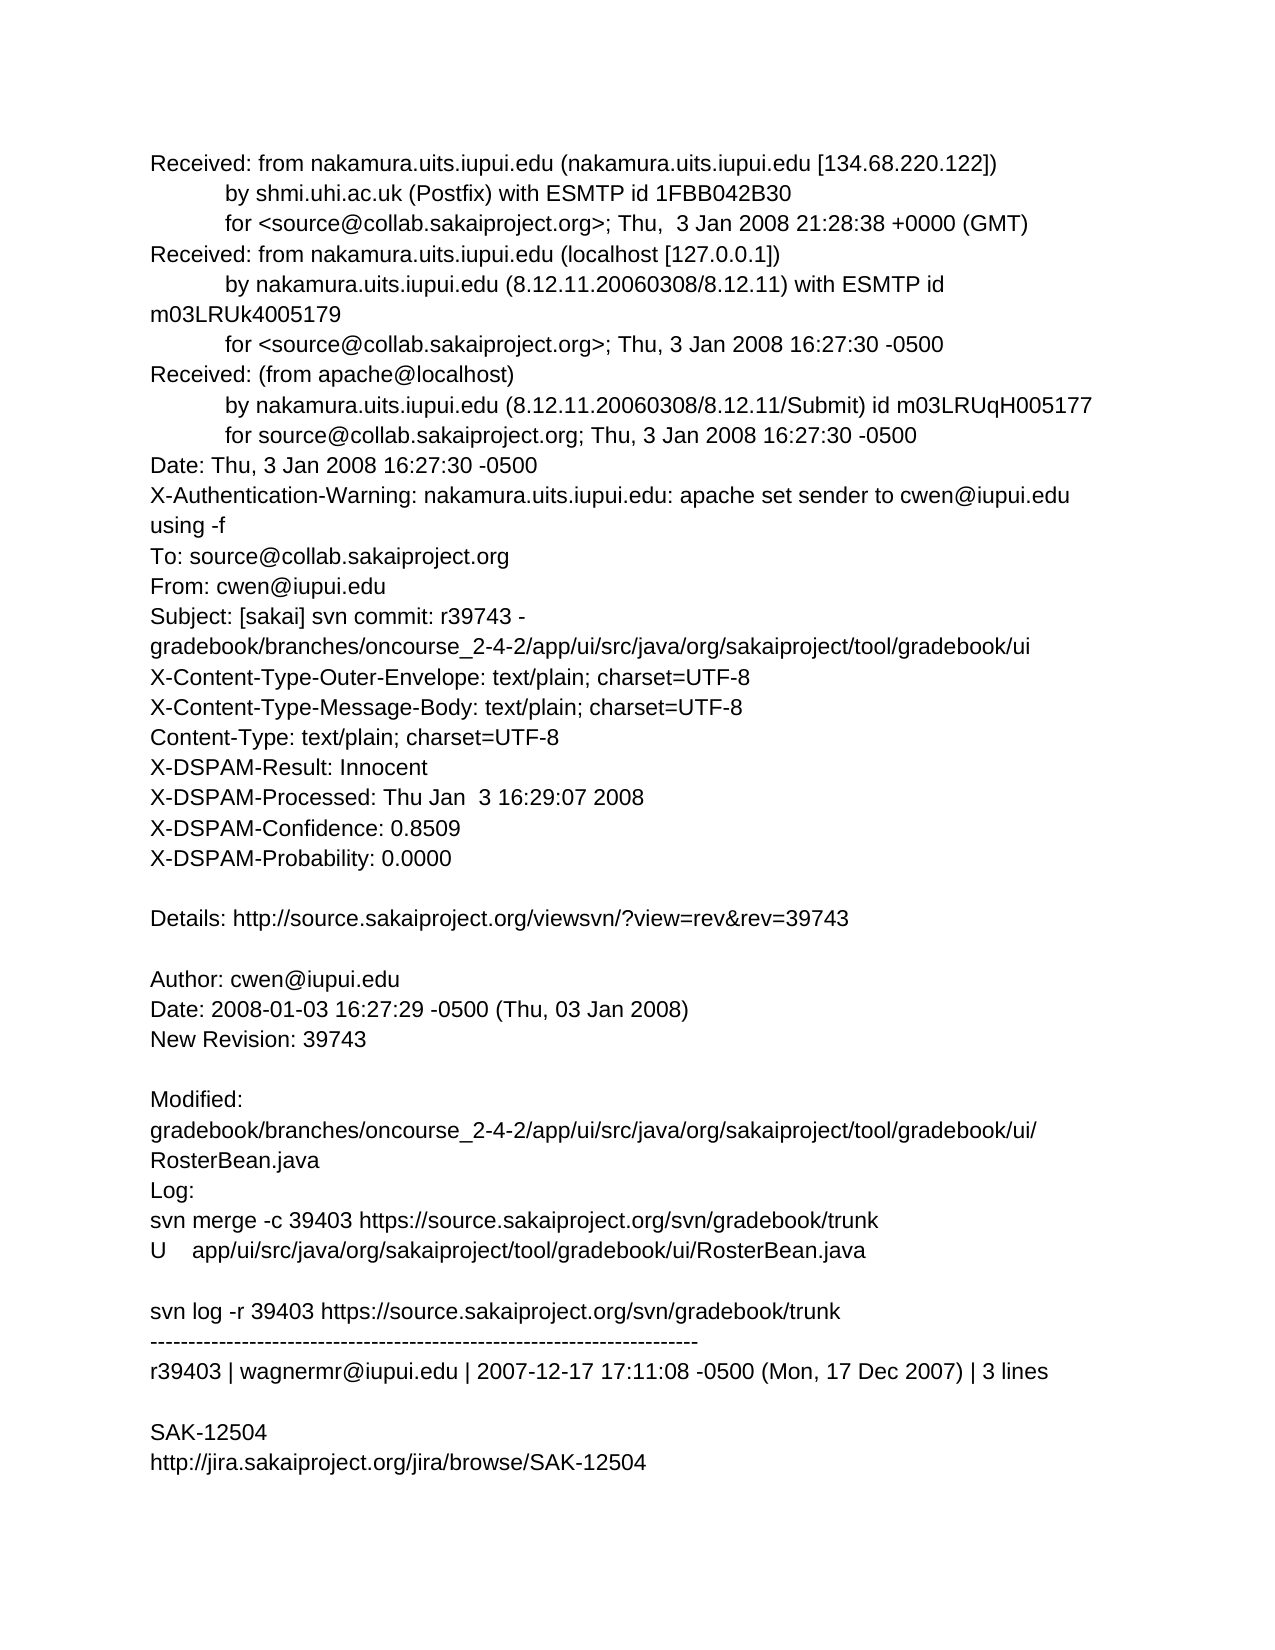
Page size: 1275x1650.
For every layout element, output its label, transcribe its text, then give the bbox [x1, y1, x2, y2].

text Log: [150, 1177, 1125, 1203]
text svn merge -c 39403 https://source.sakaiproject.org/svn/gradebook/trunk [150, 1207, 1125, 1234]
text X-DSPAM-Confidence: 0.8509 [150, 814, 1125, 841]
text Received: from nakamura.uits.iupui.edu (nakamura.uits.iupui.edu [134.68.220.122]) [150, 150, 1125, 176]
text Received: from nakamura.uits.iupui.edu (localhost [127.0.0.1]) [150, 241, 1125, 267]
text X-Authentication-Warning: nakamura.uits.iupui.edu: apache set sender to cwen@iupui.edu using -f [150, 482, 1125, 539]
text X-DSPAM-Result: Innocent [150, 754, 1125, 781]
text http://jira.sakaiproject.org/jira/browse/SAK-12504 [150, 1449, 1125, 1475]
text To: source@collab.sakaiproject.org [150, 543, 1125, 569]
text Details: http://source.sakaiproject.org/viewsvn/?view=rev&rev=39743 [150, 905, 1125, 932]
text Content-Type: text/plain; charset=UTF-8 [150, 724, 1125, 750]
text X-DSPAM-Processed: Thu Jan 3 16:29:07 2008 [150, 784, 1125, 811]
text U app/ui/src/java/org/sakaiproject/tool/gradebook/ui/RosterBean.java [150, 1237, 1125, 1264]
text X-Content-Type-Message-Body: text/plain; charset=UTF-8 [150, 694, 1125, 720]
text Author: cwen@iupui.edu [150, 966, 1125, 992]
text by nakamura.uits.iupui.edu (8.12.11.20060308/8.12.11) with ESMTP id m03LRUk4005179 [150, 271, 1125, 327]
text Date: Thu, 3 Jan 2008 16:27:30 -0500 [150, 452, 1125, 478]
text svn log -r 39403 https://source.sakaiproject.org/svn/gradebook/trunk [150, 1298, 1125, 1324]
text X-Content-Type-Outer-Envelope: text/plain; charset=UTF-8 [150, 663, 1125, 690]
text for <source@collab.sakaiproject.org>; Thu, 3 Jan 2008 21:28:38 +0000 (GMT) [150, 210, 1125, 237]
text gradebook/branches/oncourse_2-4-2/app/ui/src/java/org/sakaiproject/tool/gradebook/ui/RosterBean.java [150, 1117, 1125, 1173]
text r39403 | wagnermr@iupui.edu | 2007-12-17 17:11:08 -0500 (Mon, 17 Dec 2007) | 3 lines [150, 1358, 1125, 1385]
text Received: (from apache@localhost) [150, 361, 1125, 388]
text New Revision: 39743 [150, 1026, 1125, 1052]
text SAK-12504 [150, 1419, 1125, 1445]
text Subject: [sakai] svn commit: r39743 - gradebook/branches/oncourse_2-4-2/app/ui/src/java/org/sakaiproject/tool/gradebook/ui [150, 603, 1125, 660]
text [150, 1328, 1125, 1354]
text for source@collab.sakaiproject.org; Thu, 3 Jan 2008 16:27:30 -0500 [150, 422, 1125, 448]
text for <source@collab.sakaiproject.org>; Thu, 3 Jan 2008 16:27:30 -0500 [150, 331, 1125, 358]
text X-DSPAM-Probability: 0.0000 [150, 845, 1125, 871]
text Date: 2008-01-03 16:27:29 -0500 (Thu, 03 Jan 2008) [150, 996, 1125, 1022]
text by shmi.uhi.ac.uk (Postfix) with ESMTP id 1FBB042B30 [150, 180, 1125, 207]
text From: cwen@iupui.edu [150, 573, 1125, 599]
text by nakamura.uits.iupui.edu (8.12.11.20060308/8.12.11/Submit) id m03LRUqH005177 [150, 392, 1125, 418]
text Modified: [150, 1086, 1125, 1113]
